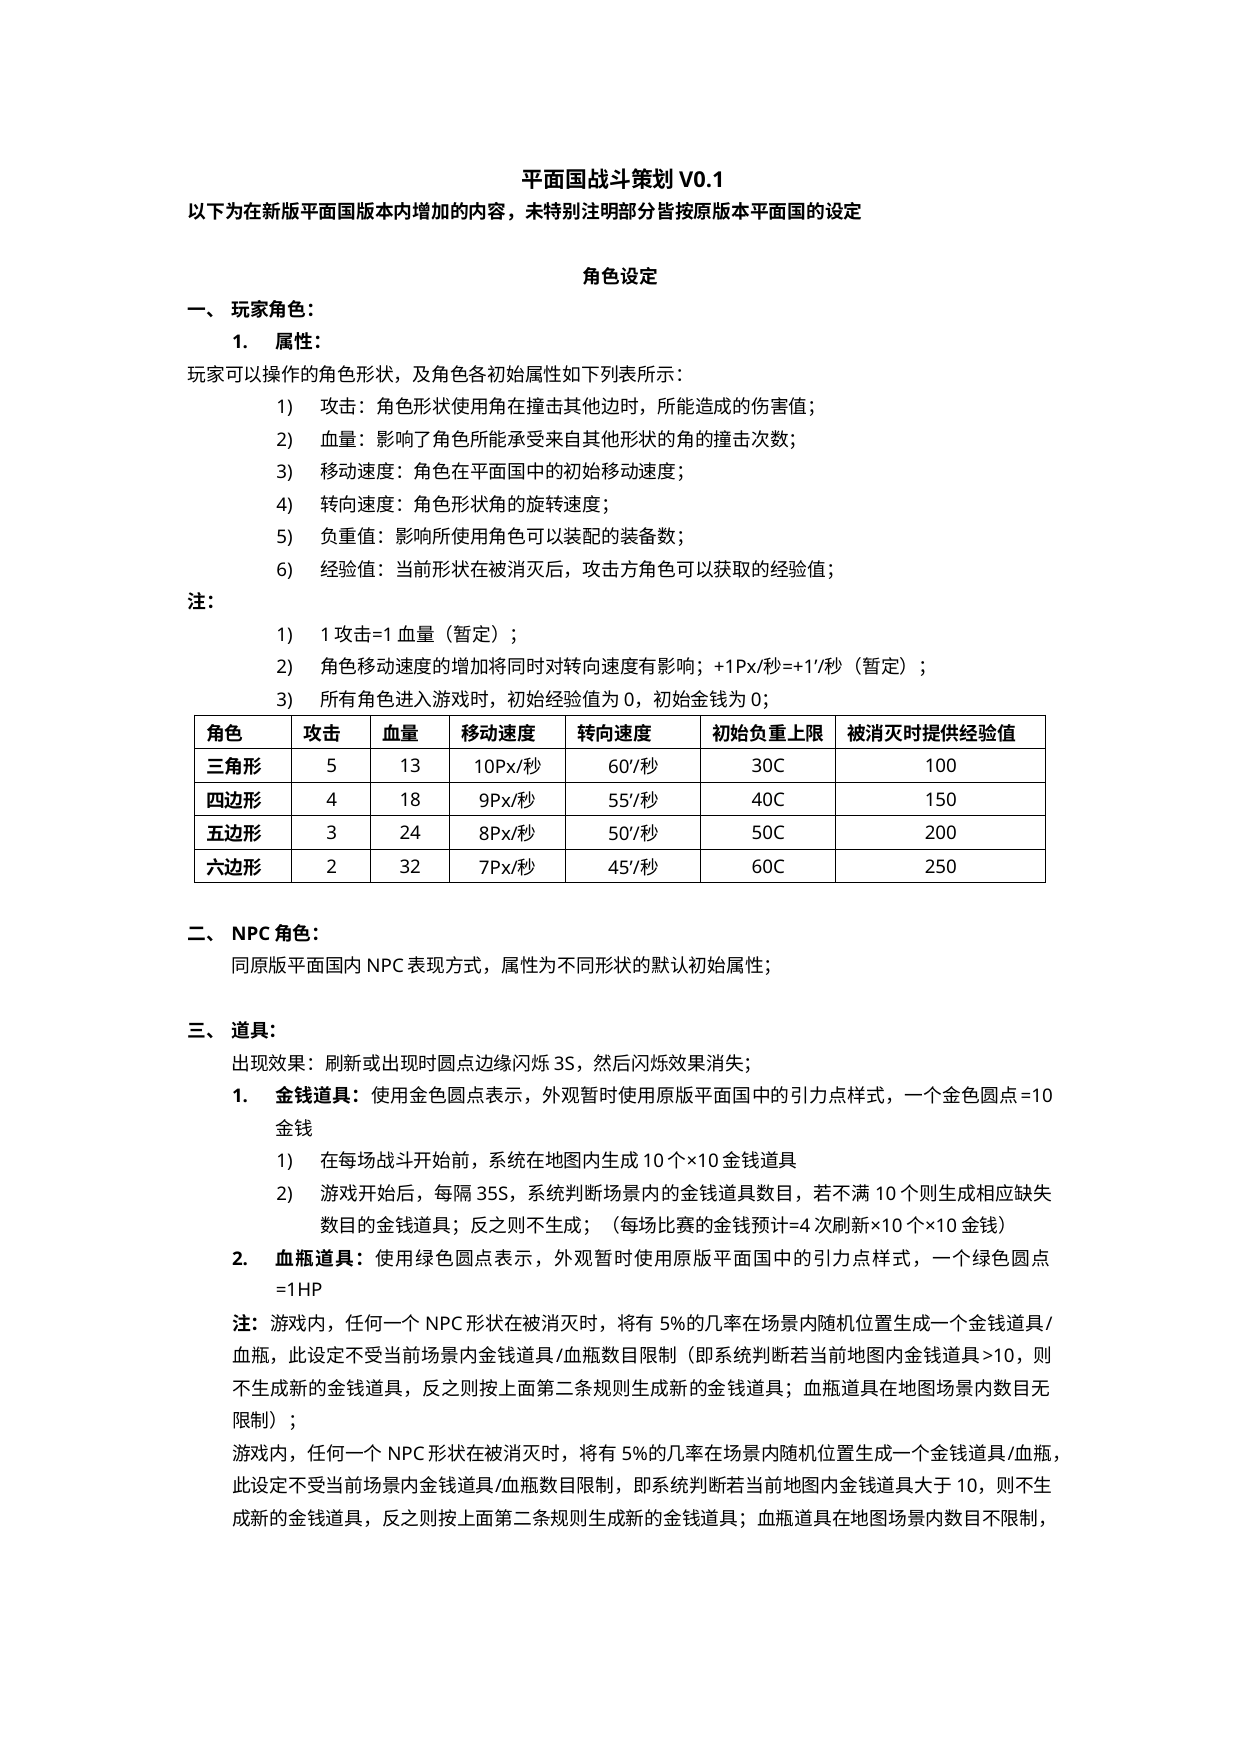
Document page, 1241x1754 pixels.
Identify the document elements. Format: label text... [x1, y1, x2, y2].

table_cell 四边形 [195, 783, 291, 815]
text 注： [187, 584, 1053, 617]
table_header 血量 [371, 716, 449, 748]
table_header 转向速度 [566, 716, 700, 748]
table_cell 55’/秒 [566, 783, 700, 815]
table_cell 100 [836, 749, 1045, 782]
table_cell 50C [701, 816, 835, 849]
table_header 角色 [195, 716, 291, 748]
table_cell 200 [836, 816, 1045, 849]
table_cell 2 [292, 850, 370, 882]
table_cell 三角形 [195, 749, 291, 782]
text 平面国战斗策划V0.1 [187, 162, 1053, 194]
table_cell 六边形 [195, 850, 291, 882]
list 出现效果：刷新或出现时圆点边缘闪烁3S，然后闪烁效果消失； [231, 1046, 1053, 1078]
table_cell 8Px/秒 [450, 816, 565, 849]
list 转向速度：角色形状角的旋转速度； [276, 487, 1053, 519]
table_cell 18 [371, 783, 449, 815]
table_cell 50’/秒 [566, 816, 700, 849]
list 同原版平面国内NPC表现方式，属性为不同形状的默认初始属性； [231, 948, 1053, 981]
text 玩家可以操作的角色形状，及角色各初始属性如下列表所示： [187, 357, 1053, 389]
table_cell 150 [836, 783, 1045, 815]
list 血瓶道具：使用绿色圆点表示，外观暂时使用原版平面国中的引力点样式，一个绿色圆点=1HP [232, 1241, 1053, 1306]
list 在每场战斗开始前，系统在地图内生成10个×10金钱道具 [276, 1143, 1053, 1176]
table_cell 10Px/秒 [450, 749, 565, 782]
table_cell 45’/秒 [566, 850, 700, 882]
table_cell 5 [292, 749, 370, 782]
list 道具： [187, 1013, 1053, 1046]
table_header 攻击 [292, 716, 370, 748]
list 所有角色进入游戏时，初始经验值为0，初始金钱为0； [276, 682, 1053, 714]
table_cell 40C [701, 783, 835, 815]
table_cell 60’/秒 [566, 749, 700, 782]
table_cell 250 [836, 850, 1045, 882]
text 游戏内，任何一个NPC形状在被消灭时，将有5%的几率在场景内随机位置生成一个金钱道具/血瓶，此设定不受当前场景内金钱道具/血瓶数目限制，即系统判断若当前地图内金钱道具大于10，则不生成新的金钱道具，反之则按上面第二条规则生成新的金钱道具；血瓶道具在地图场景内数目不限制， [232, 1436, 1053, 1533]
list 属性： [232, 324, 1053, 357]
list 负重值：影响所使用角色可以装配的装备数； [276, 519, 1053, 552]
table_cell 32 [371, 850, 449, 882]
list 攻击：角色形状使用角在撞击其他边时，所能造成的伤害值； [276, 389, 1053, 422]
list 移动速度：角色在平面国中的初始移动速度； [276, 454, 1053, 487]
text 注：游戏内，任何一个NPC形状在被消灭时，将有5%的几率在场景内随机位置生成一个金钱道具/血瓶，此设定不受当前场景内金钱道具/血瓶数目限制（即系统判断若当前地图内金钱道具>10，则不生成新的金钱道具，反之则按上面第二条规则生成新的金钱道具；血瓶道具在地图场景内数目无限制）； [232, 1306, 1053, 1436]
table_cell 60C [701, 850, 835, 882]
list 金钱道具：使用金色圆点表示，外观暂时使用原版平面国中的引力点样式，一个金色圆点=10金钱 [232, 1078, 1053, 1143]
table_cell 30C [701, 749, 835, 782]
table_cell 4 [292, 783, 370, 815]
list 1攻击=1血量（暂定）； [276, 617, 1053, 649]
table_cell 7Px/秒 [450, 850, 565, 882]
list 玩家角色： [187, 292, 1053, 324]
table_cell 3 [292, 816, 370, 849]
list 游戏开始后，每隔35S，系统判断场景内的金钱道具数目，若不满10个则生成相应缺失数目的金钱道具；反之则不生成；（每场比赛的金钱预计=4次刷新×10个×10金钱） [276, 1176, 1053, 1241]
list NPC角色： [187, 916, 1053, 948]
table_cell 13 [371, 749, 449, 782]
list 经验值：当前形状在被消灭后，攻击方角色可以获取的经验值； [276, 552, 1053, 584]
table_header 被消灭时提供经验值 [836, 716, 1045, 748]
text 角色设定 [187, 259, 1053, 292]
table_cell 9Px/秒 [450, 783, 565, 815]
text 以下为在新版平面国版本内增加的内容，未特别注明部分皆按原版本平面国的设定 [187, 194, 1053, 227]
table_cell 24 [371, 816, 449, 849]
list 血量：影响了角色所能承受来自其他形状的角的撞击次数； [276, 422, 1053, 454]
list 角色移动速度的增加将同时对转向速度有影响；+1Px/秒=+1’/秒（暂定）； [276, 649, 1053, 682]
table_cell 五边形 [195, 816, 291, 849]
table_header 初始负重上限 [701, 716, 835, 748]
table_header 移动速度 [450, 716, 565, 748]
